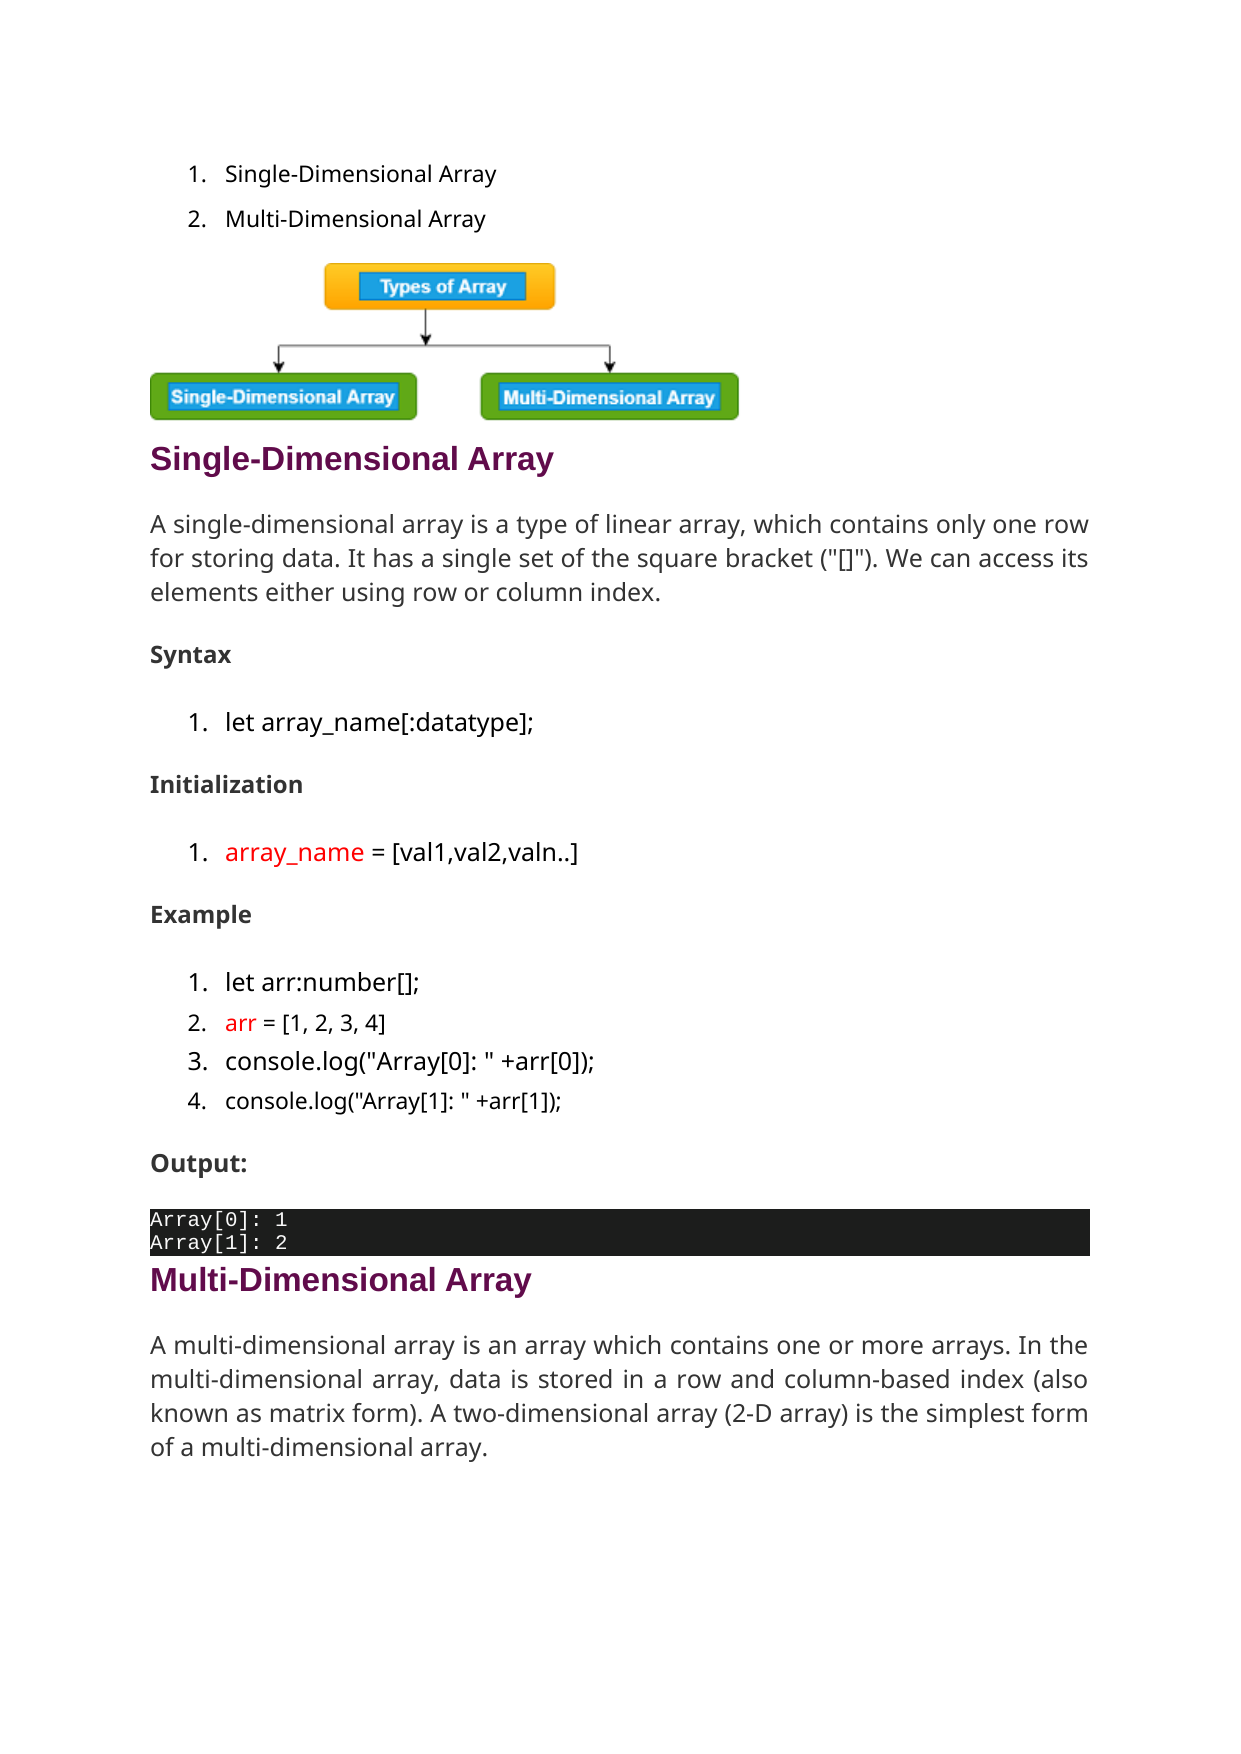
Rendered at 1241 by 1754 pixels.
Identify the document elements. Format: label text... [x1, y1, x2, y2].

text Initialization [150, 768, 1090, 801]
list Single-Dimensional Array [187, 150, 1090, 189]
text Output: [150, 1145, 1090, 1179]
list Multi-Dimensional Array [187, 195, 1090, 234]
list array_name = [val1,val2,valn..] [187, 830, 1090, 869]
text A single-dimensional array is a type of linear array, which contains only one row for storing data. It has a single set of the square bracket ("[]"). We can access its elements either using row or column index. [150, 507, 1090, 609]
text Array[0]: 1 [150, 1209, 1090, 1232]
list let array_name[:datatype]; [187, 700, 1090, 739]
subtitle Single-Dimensional Array [150, 439, 1090, 478]
picture [150, 263, 775, 436]
text A multi-dimensional array is an array which contains one or more arrays. In the multi-dimensional array, data is stored in a row and column-based index (also known as matrix form). A two-dimensional array (2-D array) is the simplest form of a multi-dimensional array. [150, 1328, 1090, 1464]
list let arr:number[]; [187, 960, 1090, 999]
text Syntax [150, 638, 1090, 671]
list console.log("Array[0]: " +arr[0]); [187, 1038, 1090, 1077]
list arr = [1, 2, 3, 4] [187, 999, 1090, 1038]
text Array[1]: 2 [150, 1232, 1090, 1256]
list console.log("Array[1]: " +arr[1]); [187, 1077, 1090, 1116]
text Example [150, 898, 1090, 931]
subtitle Multi-Dimensional Array [150, 1260, 1090, 1298]
